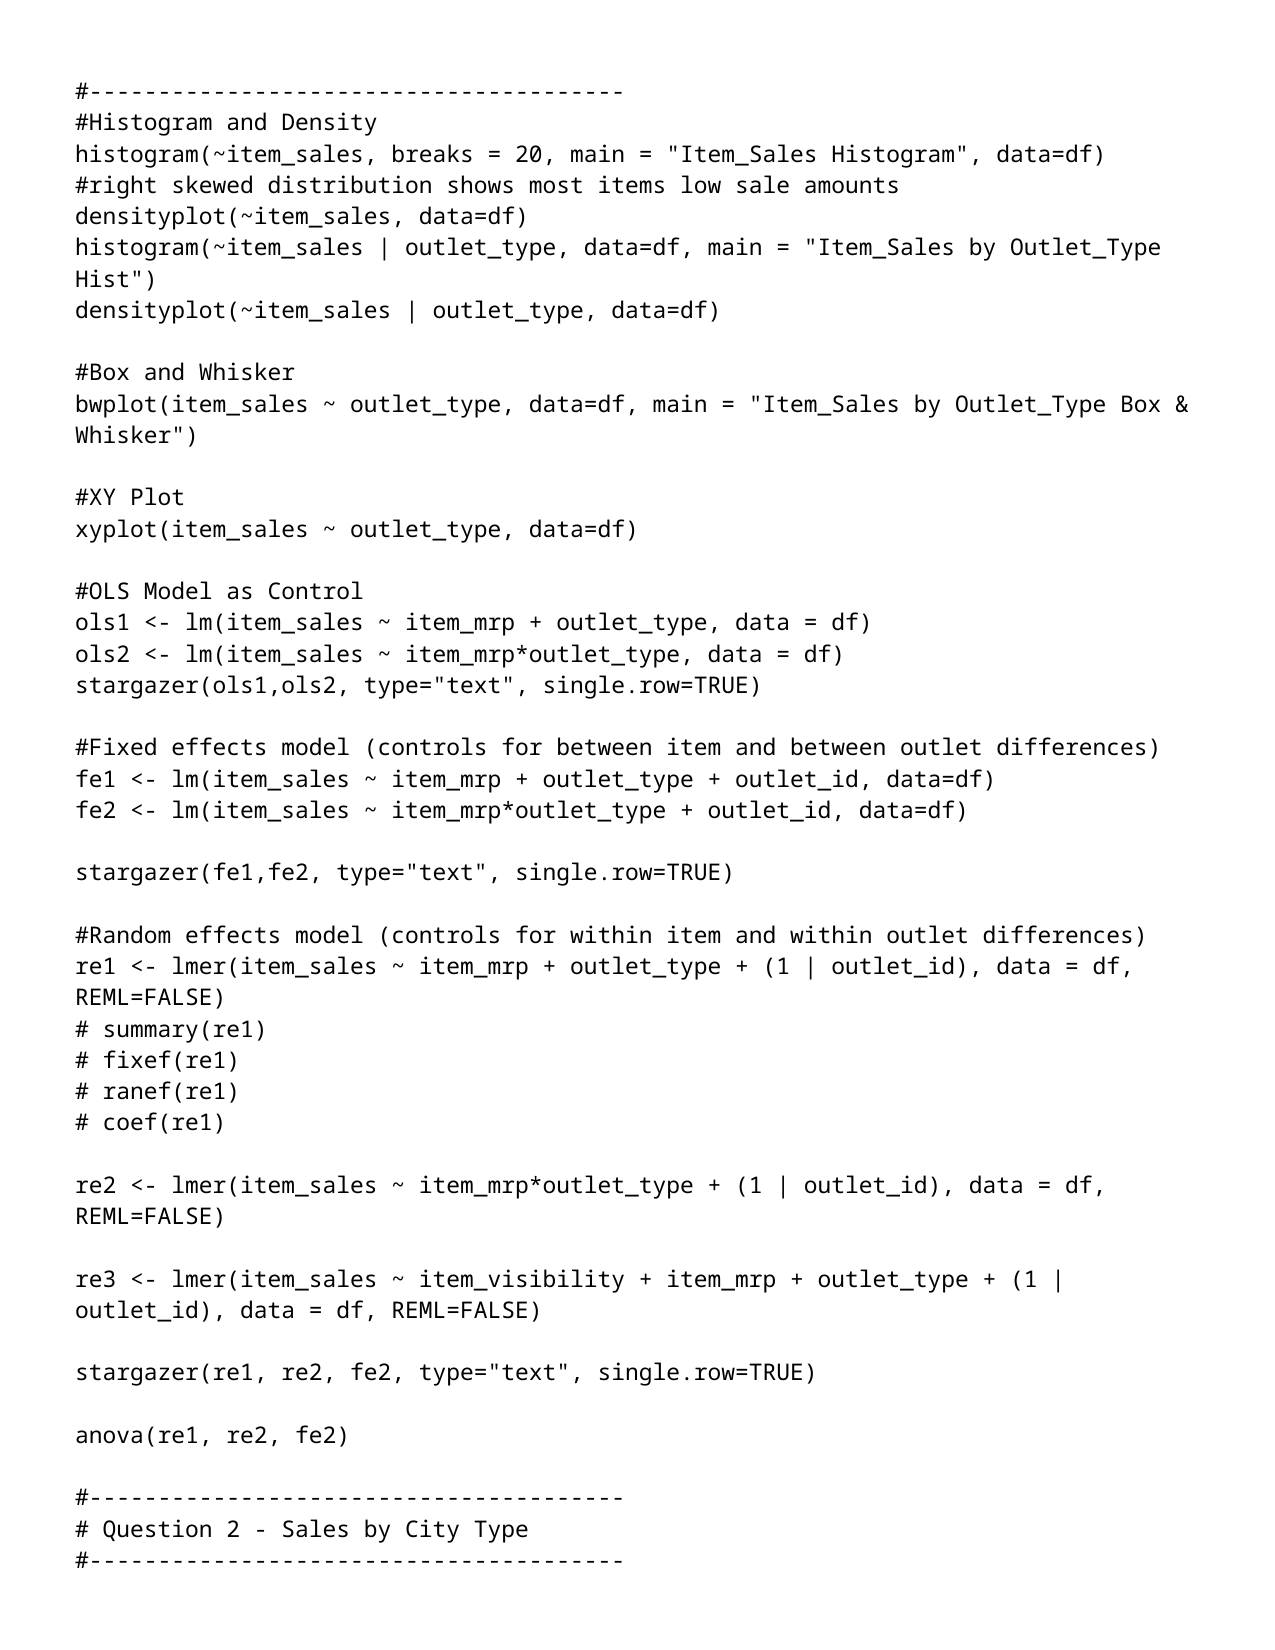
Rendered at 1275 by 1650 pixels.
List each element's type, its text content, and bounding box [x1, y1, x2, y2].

text re2 <- lmer(item_sales ~ item_mrp*outlet_type + (1 | outlet_id), data = df, REML=FALSE) [75, 1169, 1200, 1231]
text stargazer(ols1,ols2, type="text", single.row=TRUE) [75, 669, 1200, 700]
text histogram(~item_sales | outlet_type, data=df, main = "Item_Sales by Outlet_Type Hist") [75, 231, 1200, 294]
text #--------------------------------------- [75, 1481, 1200, 1512]
text ols2 <- lm(item_sales ~ item_mrp*outlet_type, data = df) [75, 637, 1200, 669]
text densityplot(~item_sales, data=df) [75, 200, 1200, 231]
text #OLS Model as Control [75, 575, 1200, 606]
text # Question 2 - Sales by City Type [75, 1512, 1200, 1544]
text ols1 <- lm(item_sales ~ item_mrp + outlet_type, data = df) [75, 606, 1200, 637]
text re3 <- lmer(item_sales ~ item_visibility + item_mrp + outlet_type + (1 | outlet_id), data = df, REML=FALSE) [75, 1262, 1200, 1325]
text #Fixed effects model (controls for between item and between outlet differences) [75, 731, 1200, 762]
text #Random effects model (controls for within item and within outlet differences) [75, 919, 1200, 950]
text re1 <- lmer(item_sales ~ item_mrp + outlet_type + (1 | outlet_id), data = df, REML=FALSE) [75, 950, 1200, 1012]
text # ranef(re1) [75, 1075, 1200, 1106]
text bwplot(item_sales ~ outlet_type, data=df, main = "Item_Sales by Outlet_Type Box & Whisker") [75, 387, 1200, 450]
text densityplot(~item_sales | outlet_type, data=df) [75, 294, 1200, 325]
text stargazer(fe1,fe2, type="text", single.row=TRUE) [75, 856, 1200, 887]
text fe1 <- lm(item_sales ~ item_mrp + outlet_type + outlet_id, data=df) [75, 762, 1200, 794]
text #--------------------------------------- [75, 1544, 1200, 1575]
text xyplot(item_sales ~ outlet_type, data=df) [75, 512, 1200, 544]
text # fixef(re1) [75, 1044, 1200, 1075]
text # coef(re1) [75, 1106, 1200, 1137]
text anova(re1, re2, fe2) [75, 1419, 1200, 1450]
text stargazer(re1, re2, fe2, type="text", single.row=TRUE) [75, 1356, 1200, 1387]
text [75, 75, 1200, 106]
text histogram(~item_sales, breaks = 20, main = "Item_Sales Histogram", data=df) #right skewed distribution shows most items low sale amounts [75, 137, 1200, 200]
text fe2 <- lm(item_sales ~ item_mrp*outlet_type + outlet_id, data=df) [75, 794, 1200, 825]
text #XY Plot [75, 481, 1200, 512]
text # summary(re1) [75, 1012, 1200, 1044]
text #Histogram and Density [75, 106, 1200, 137]
text #Box and Whisker [75, 356, 1200, 387]
